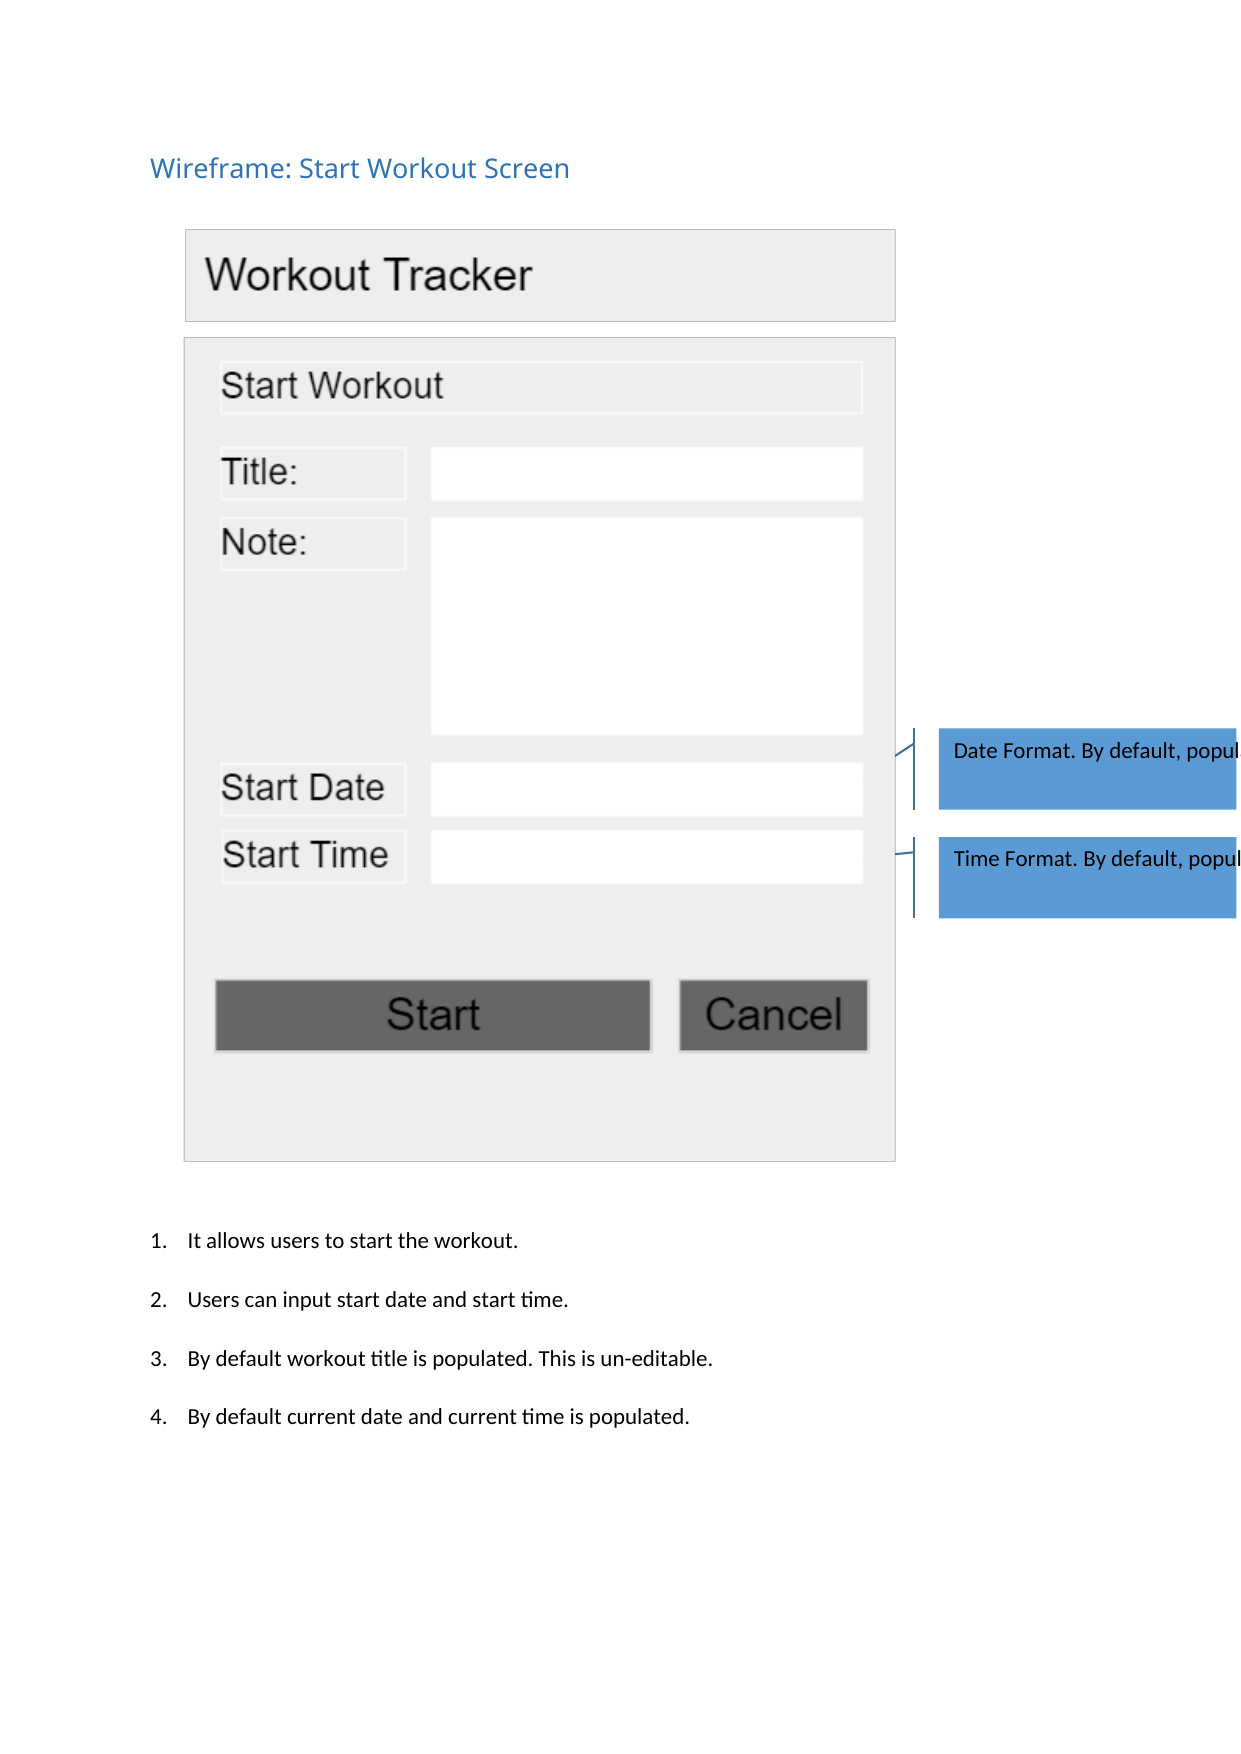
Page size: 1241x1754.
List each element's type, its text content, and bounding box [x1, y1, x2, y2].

list Users can input start date and start time. [150, 1285, 1090, 1313]
list By default workout title is populated. This is un-editable. [150, 1344, 1090, 1372]
list By default current date and current time is populated. [150, 1402, 1090, 1430]
list It allows users to start the workout. [150, 1226, 1090, 1254]
picture [150, 200, 933, 1196]
